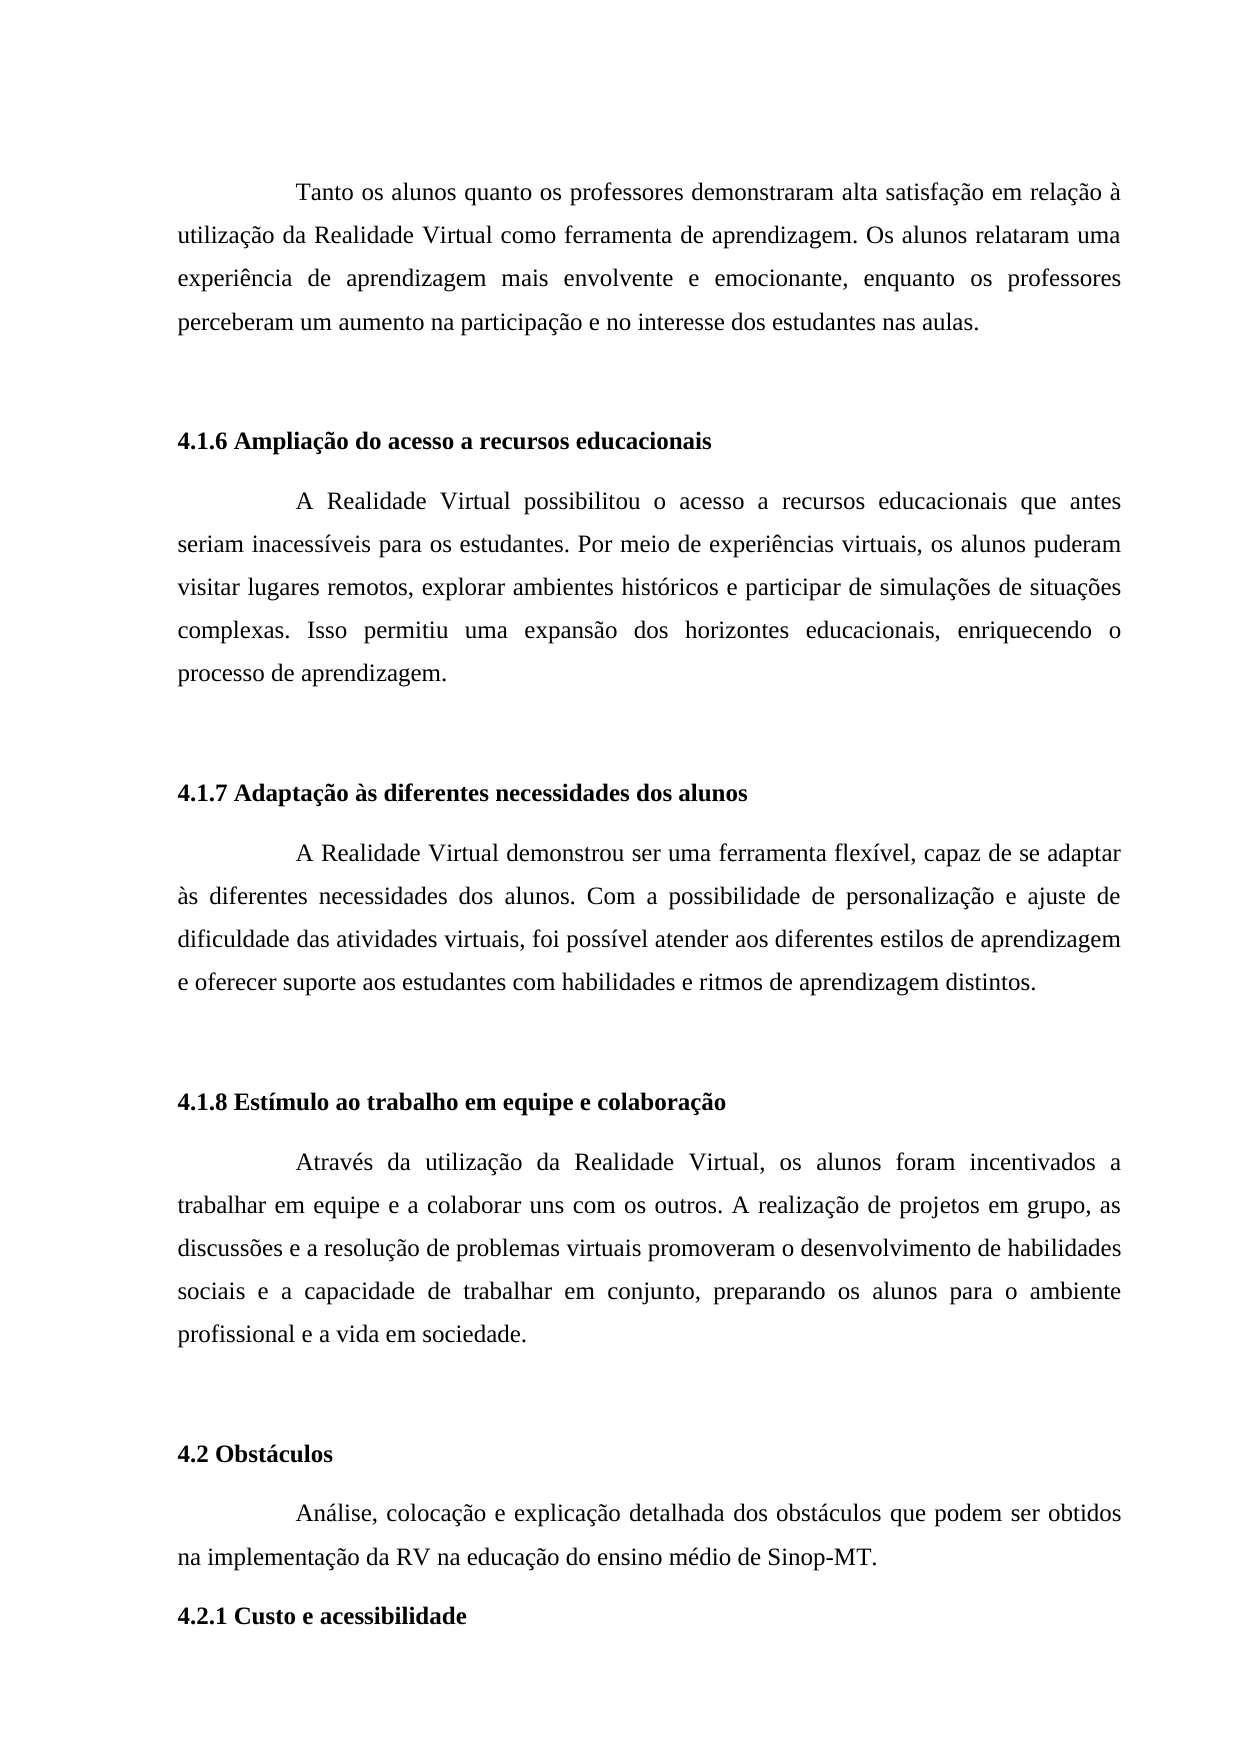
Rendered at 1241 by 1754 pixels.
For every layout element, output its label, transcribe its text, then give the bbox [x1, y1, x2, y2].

text 4.1.7 Adaptação às diferentes necessidades dos alunos [177, 778, 1122, 807]
text 4.1.8 Estímulo ao trabalho em equipe e colaboração [177, 1087, 1122, 1116]
text A Realidade Virtual possibilitou o acesso a recursos educacionais que antes seriam inacessíveis para os estudantes. Por meio de experiências virtuais, os alunos puderam visitar lugares remotos, explorar ambientes históricos e participar de simulações de situações complexas. Isso permitiu uma expansão dos horizontes educacionais, enriquecendo o processo de aprendizagem. [177, 486, 1122, 687]
text 4.2 Obstáculos [177, 1439, 1122, 1467]
text Tanto os alunos quanto os professores demonstraram alta satisfação em relação à utilização da Realidade Virtual como ferramenta de aprendizagem. Os alunos relataram uma experiência de aprendizagem mais envolvente e emocionante, enquanto os professores perceberam um aumento na participação e no interesse dos estudantes nas aulas. [177, 177, 1122, 335]
text Através da utilização da Realidade Virtual, os alunos foram incentivados a trabalhar em equipe e a colaborar uns com os outros. A realização de projetos em grupo, as discussões e a resolução de problemas virtuais promoveram o desenvolvimento de habilidades sociais e a capacidade de trabalhar em conjunto, preparando os alunos para o ambiente profissional e a vida em sociedade. [177, 1147, 1122, 1348]
text 4.2.1 Custo e acessibilidade [177, 1601, 1122, 1630]
text Análise, colocação e explicação detalhada dos obstáculos que podem ser obtidos na implementação da RV na educação do ensino médio de Sinop-MT. [177, 1498, 1122, 1570]
text 4.1.6 Ampliação do acesso a recursos educacionais [177, 426, 1122, 455]
text A Realidade Virtual demonstrou ser uma ferramenta flexível, capaz de se adaptar às diferentes necessidades dos alunos. Com a possibilidade de personalização e ajuste de dificuldade das atividades virtuais, foi possível atender aos diferentes estilos de aprendizagem e oferecer suporte aos estudantes com habilidades e ritmos de aprendizagem distintos. [177, 838, 1122, 996]
